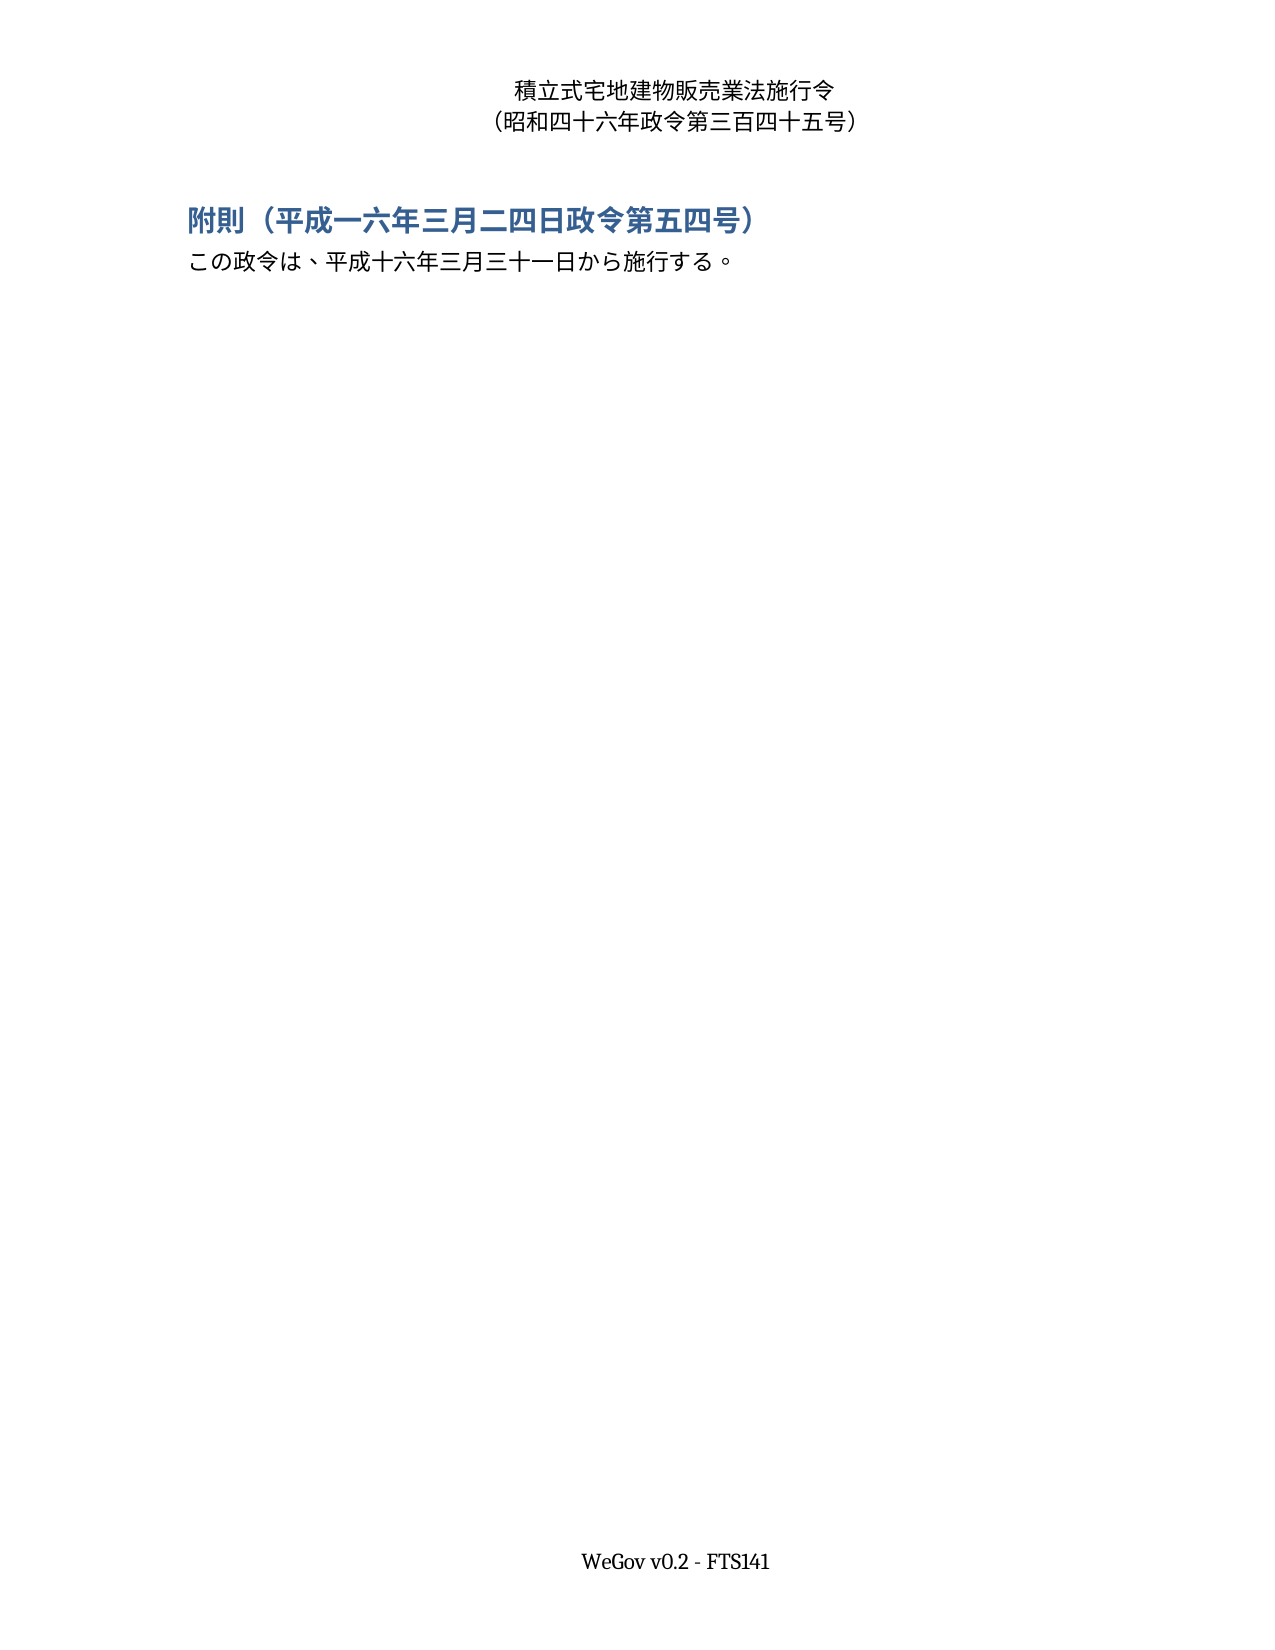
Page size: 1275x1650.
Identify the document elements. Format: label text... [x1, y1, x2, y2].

subtitle 附則（平成一六年三月二四日政令第五四号） [187, 200, 1087, 240]
text この政令は、平成十六年三月三十一日から施行する。 [187, 246, 1087, 277]
